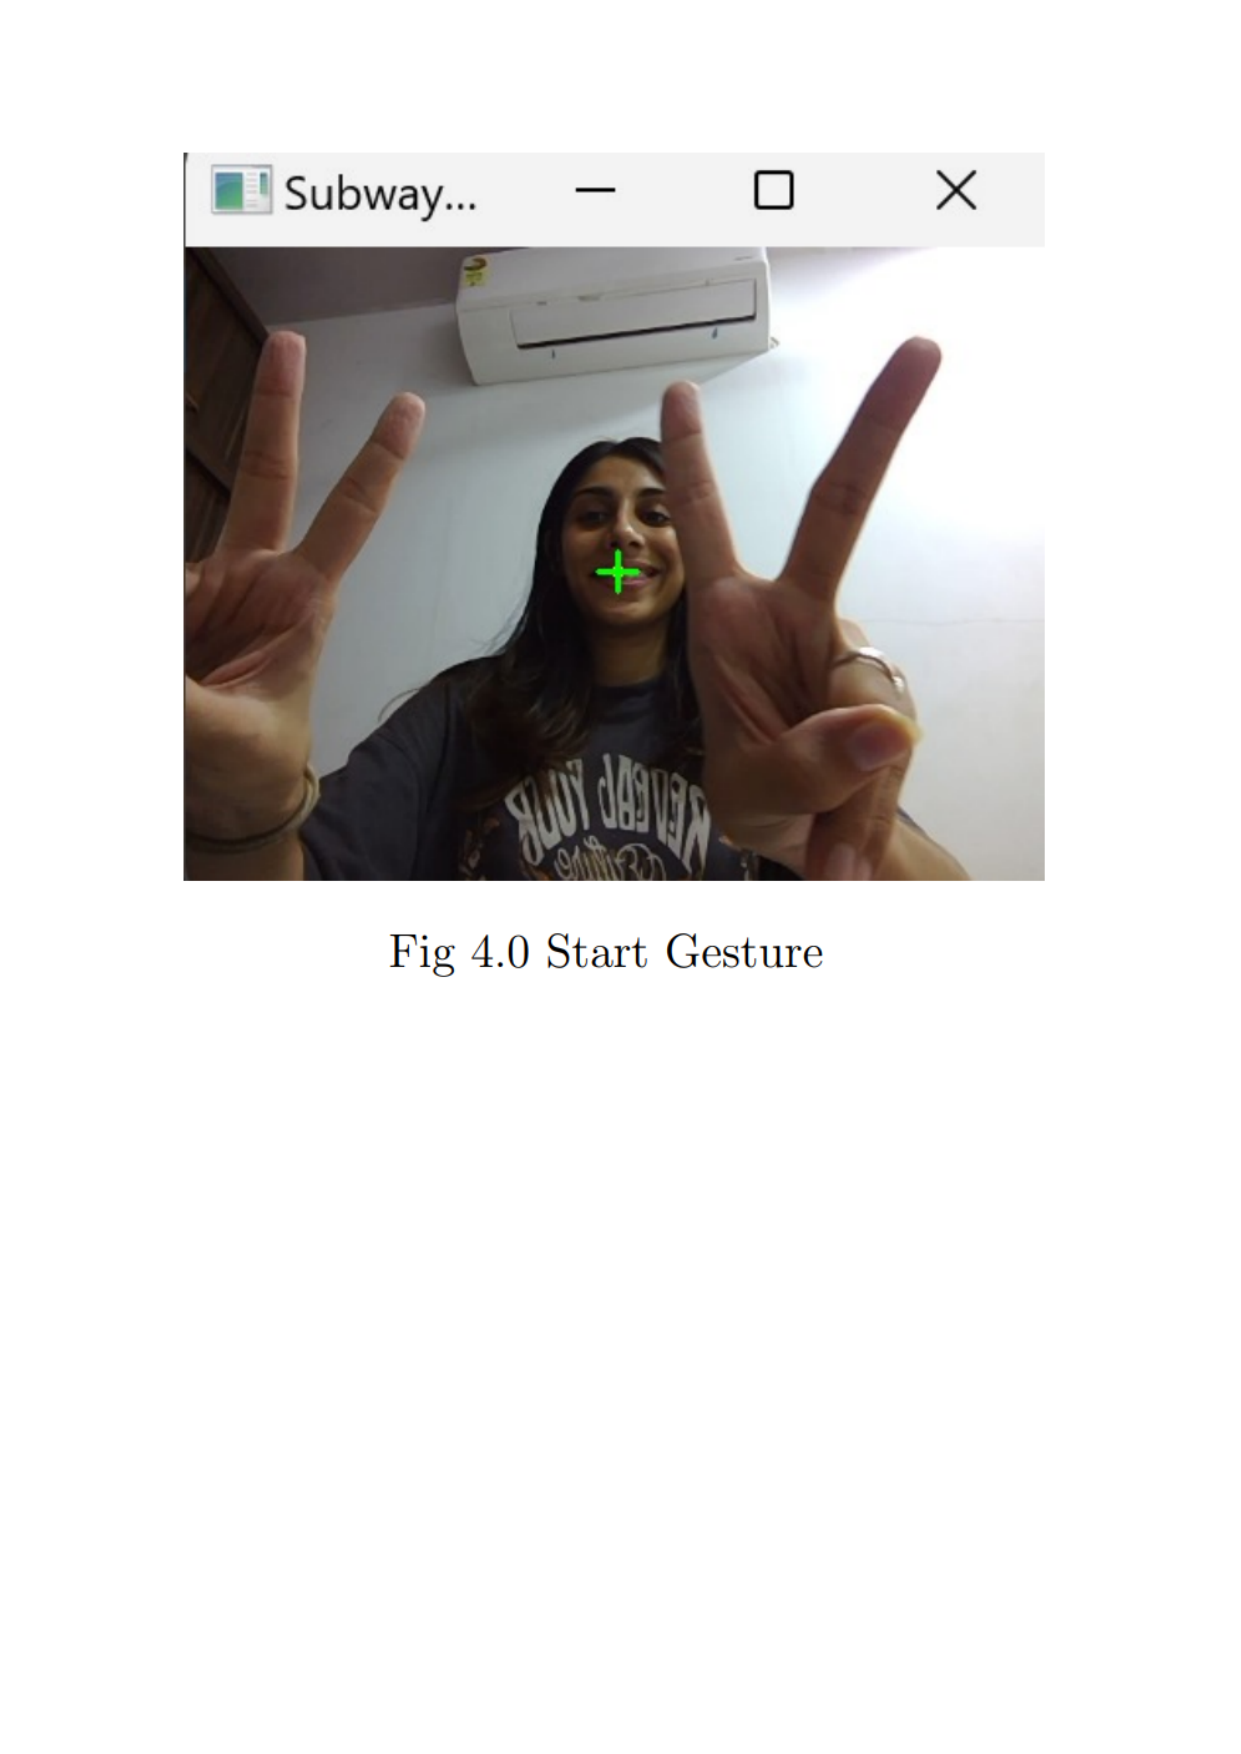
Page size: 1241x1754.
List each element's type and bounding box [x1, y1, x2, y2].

picture [150, 150, 1091, 997]
